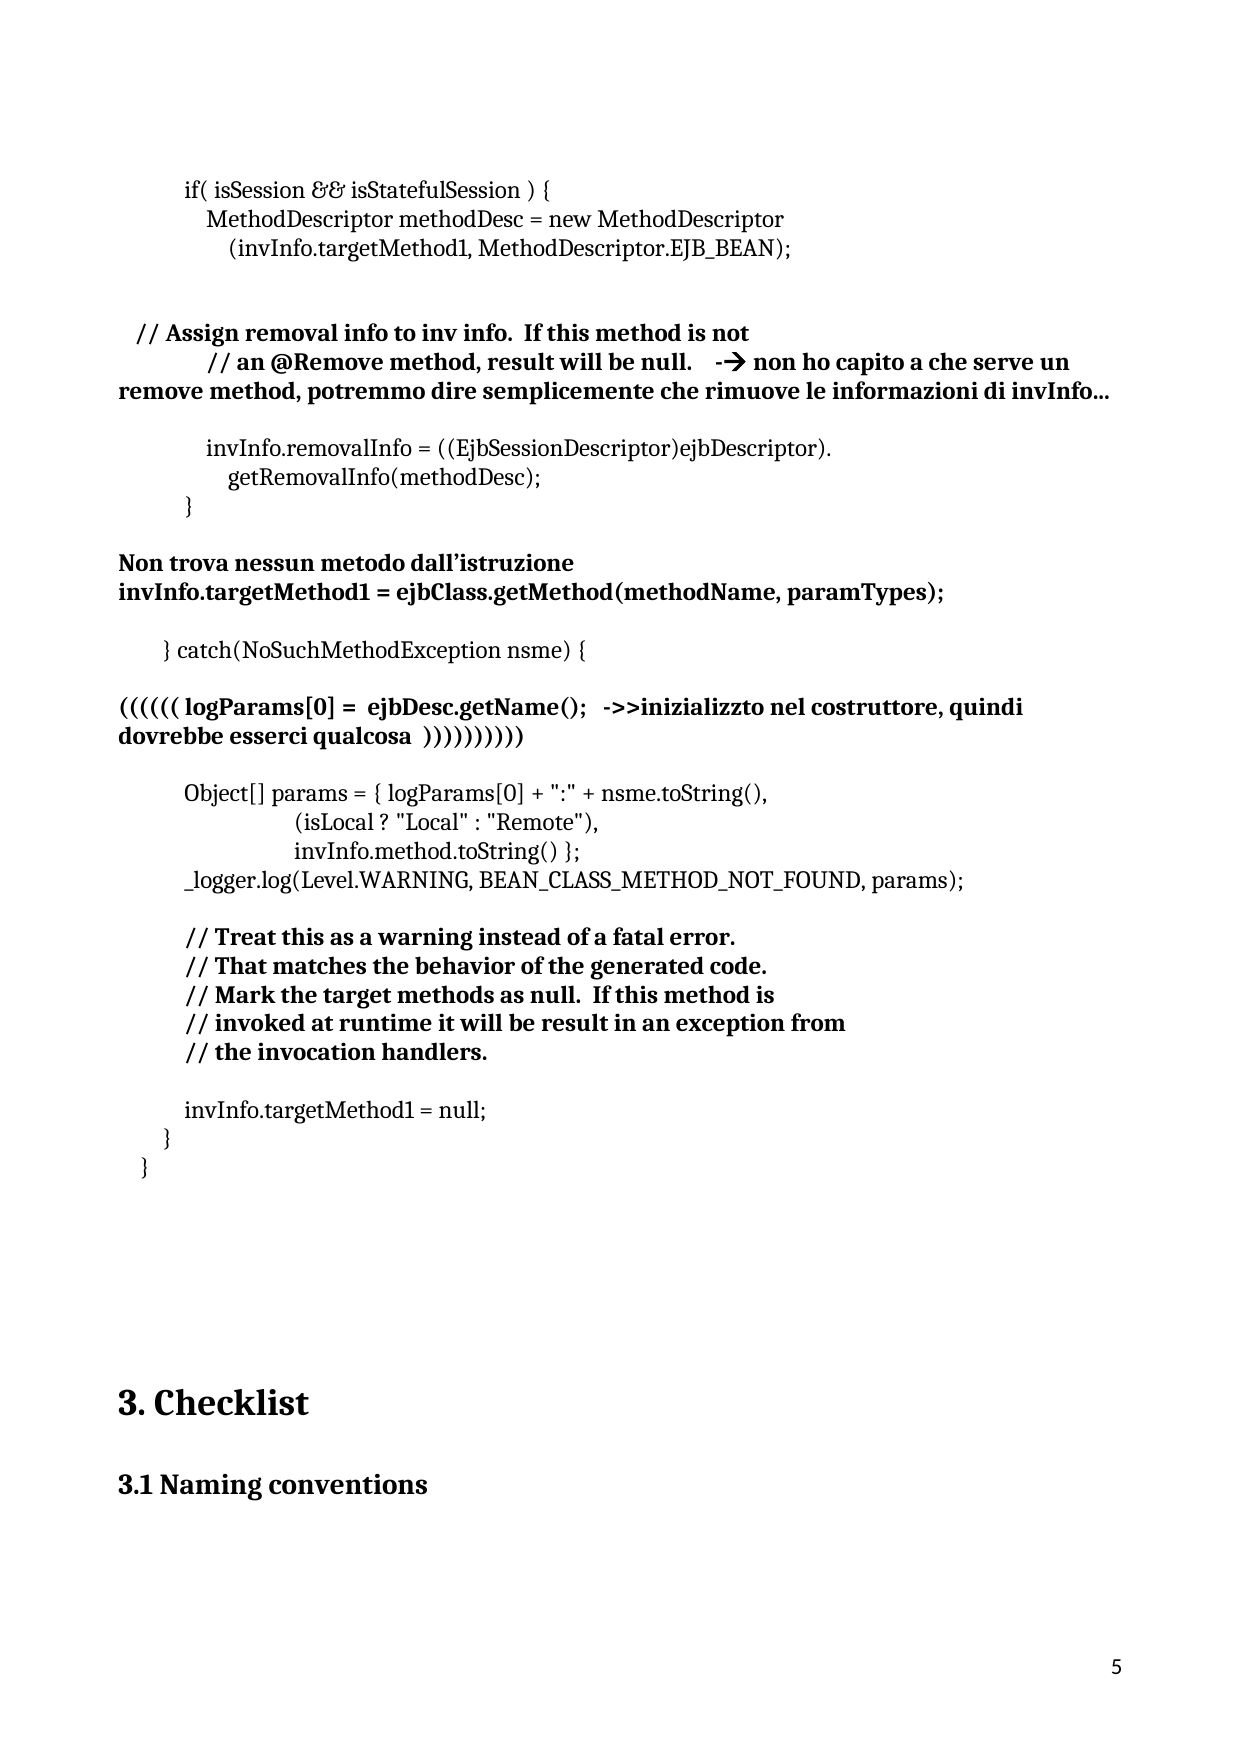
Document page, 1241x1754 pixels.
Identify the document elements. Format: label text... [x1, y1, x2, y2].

text if( isSession && isStatefulSession ) { [118, 176, 1122, 205]
text (((((( logParams[0] = ejbDesc.getName(); ->>inizializzto nel costruttore, quindi dovrebbe esserci qualcosa )))))))))) [118, 693, 1122, 751]
text } [118, 1124, 1122, 1153]
text // the invocation handlers. [118, 1038, 1122, 1067]
text } [118, 1153, 1122, 1182]
text getRemovalInfo(methodDesc); [118, 463, 1122, 492]
text 3.1 Naming conventions [118, 1468, 1122, 1501]
text MethodDescriptor methodDesc = new MethodDescriptor [118, 205, 1122, 234]
text // invoked at runtime it will be result in an exception from [118, 1009, 1122, 1038]
text invInfo.targetMethod1 = null; [118, 1096, 1122, 1124]
text _logger.log(Level.WARNING, BEAN_CLASS_METHOD_NOT_FOUND, params); [118, 866, 1122, 894]
text // That matches the behavior of the generated code. [118, 952, 1122, 981]
text } [118, 492, 1122, 521]
text // an @Remove method, result will be null. - non ho capito a che serve un remove method, potremmo dire semplicemente che rimuove le informazioni di invInfo... [118, 348, 1122, 406]
text // Mark the target methods as null. If this method is [118, 981, 1122, 1009]
text invInfo.removalInfo = ((EjbSessionDescriptor)ejbDescriptor). [118, 434, 1122, 463]
text // Treat this as a warning instead of a fatal error. [118, 923, 1122, 952]
text 3. Checklist [118, 1382, 1122, 1425]
text Object[] params = { logParams[0] + ":" + nsme.toString(), [118, 779, 1122, 808]
text // Assign removal info to inv info. If this method is not [118, 319, 1122, 348]
text Non trova nessun metodo dall’istruzione [118, 549, 1122, 578]
text invInfo.targetMethod1 = ejbClass.getMethod(methodName, paramTypes); [118, 578, 1122, 607]
text } catch(NoSuchMethodException nsme) { [118, 636, 1122, 664]
text (invInfo.targetMethod1, MethodDescriptor.EJB_BEAN); [118, 234, 1122, 263]
text invInfo.method.toString() }; [118, 837, 1122, 866]
text (isLocal ? "Local" : "Remote"), [118, 808, 1122, 837]
